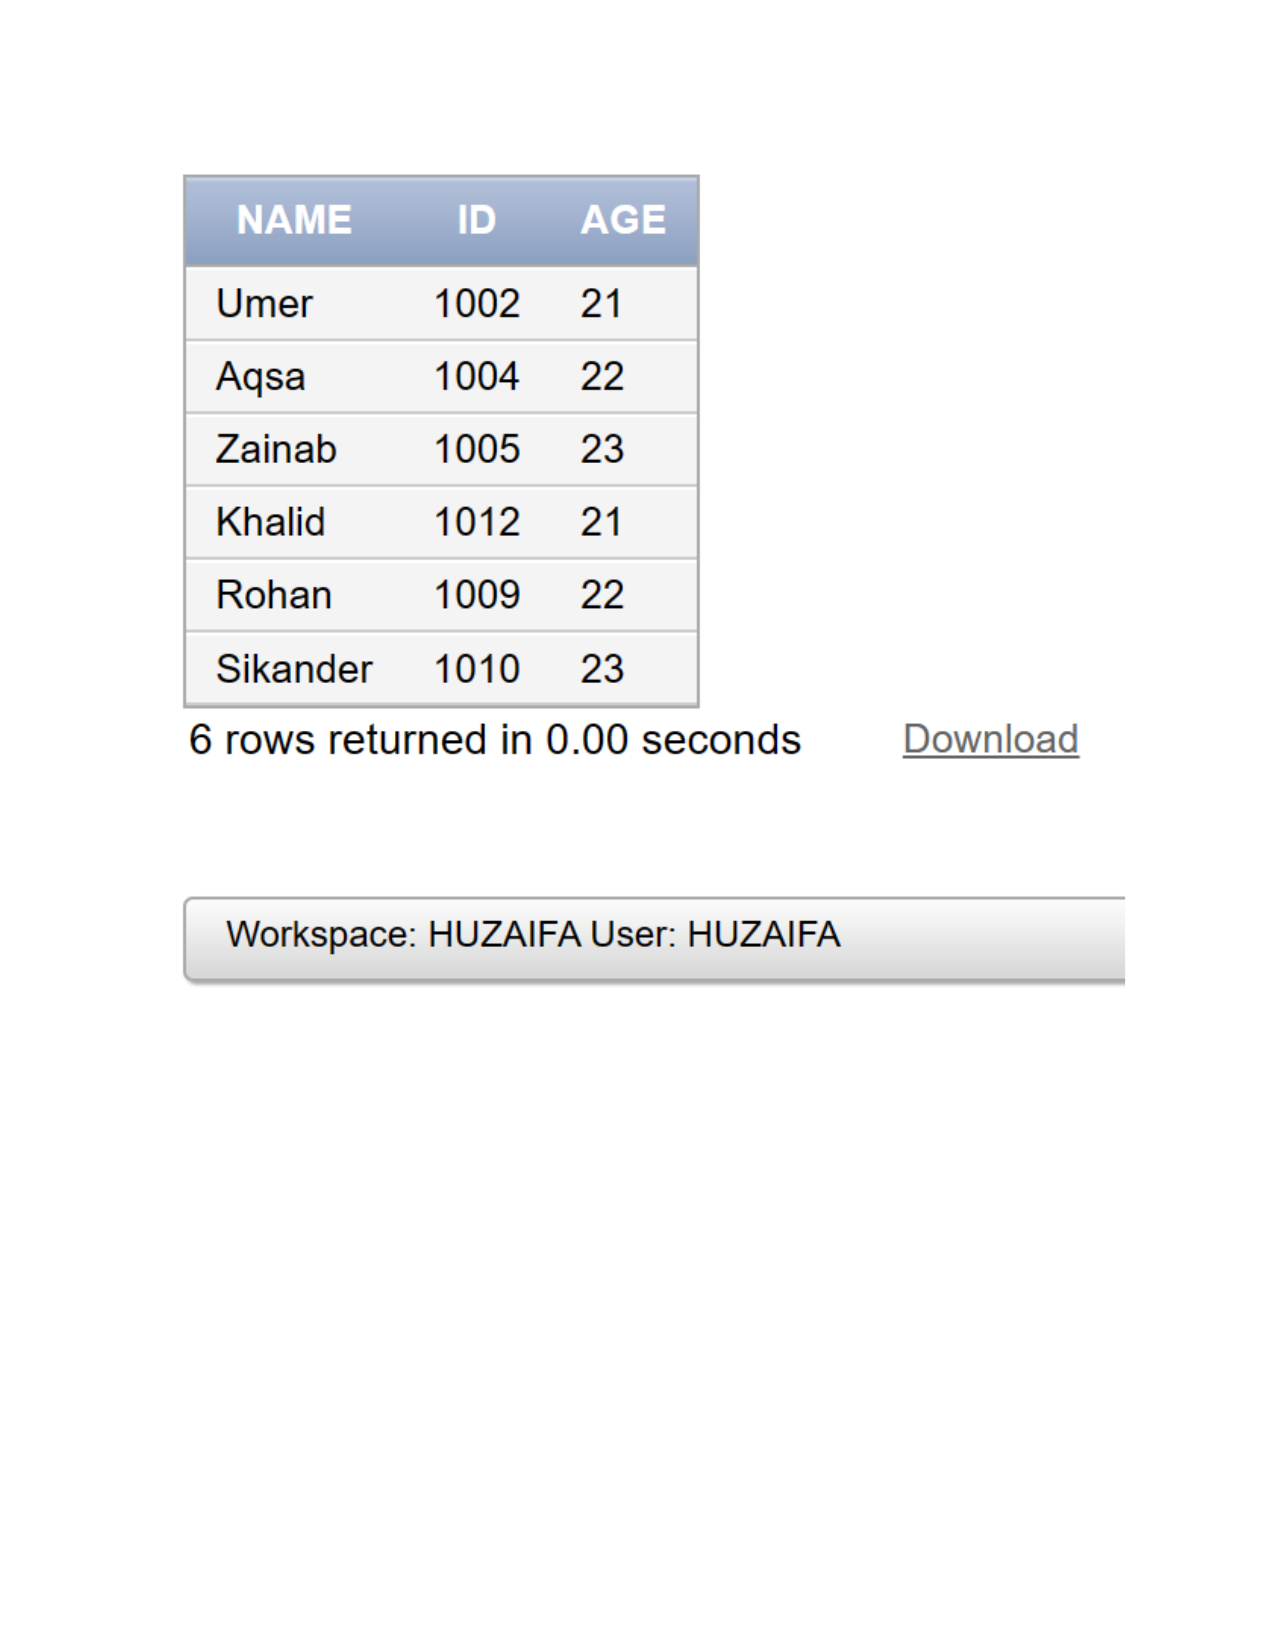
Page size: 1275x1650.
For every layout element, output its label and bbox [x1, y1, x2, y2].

picture [150, 150, 1125, 1003]
